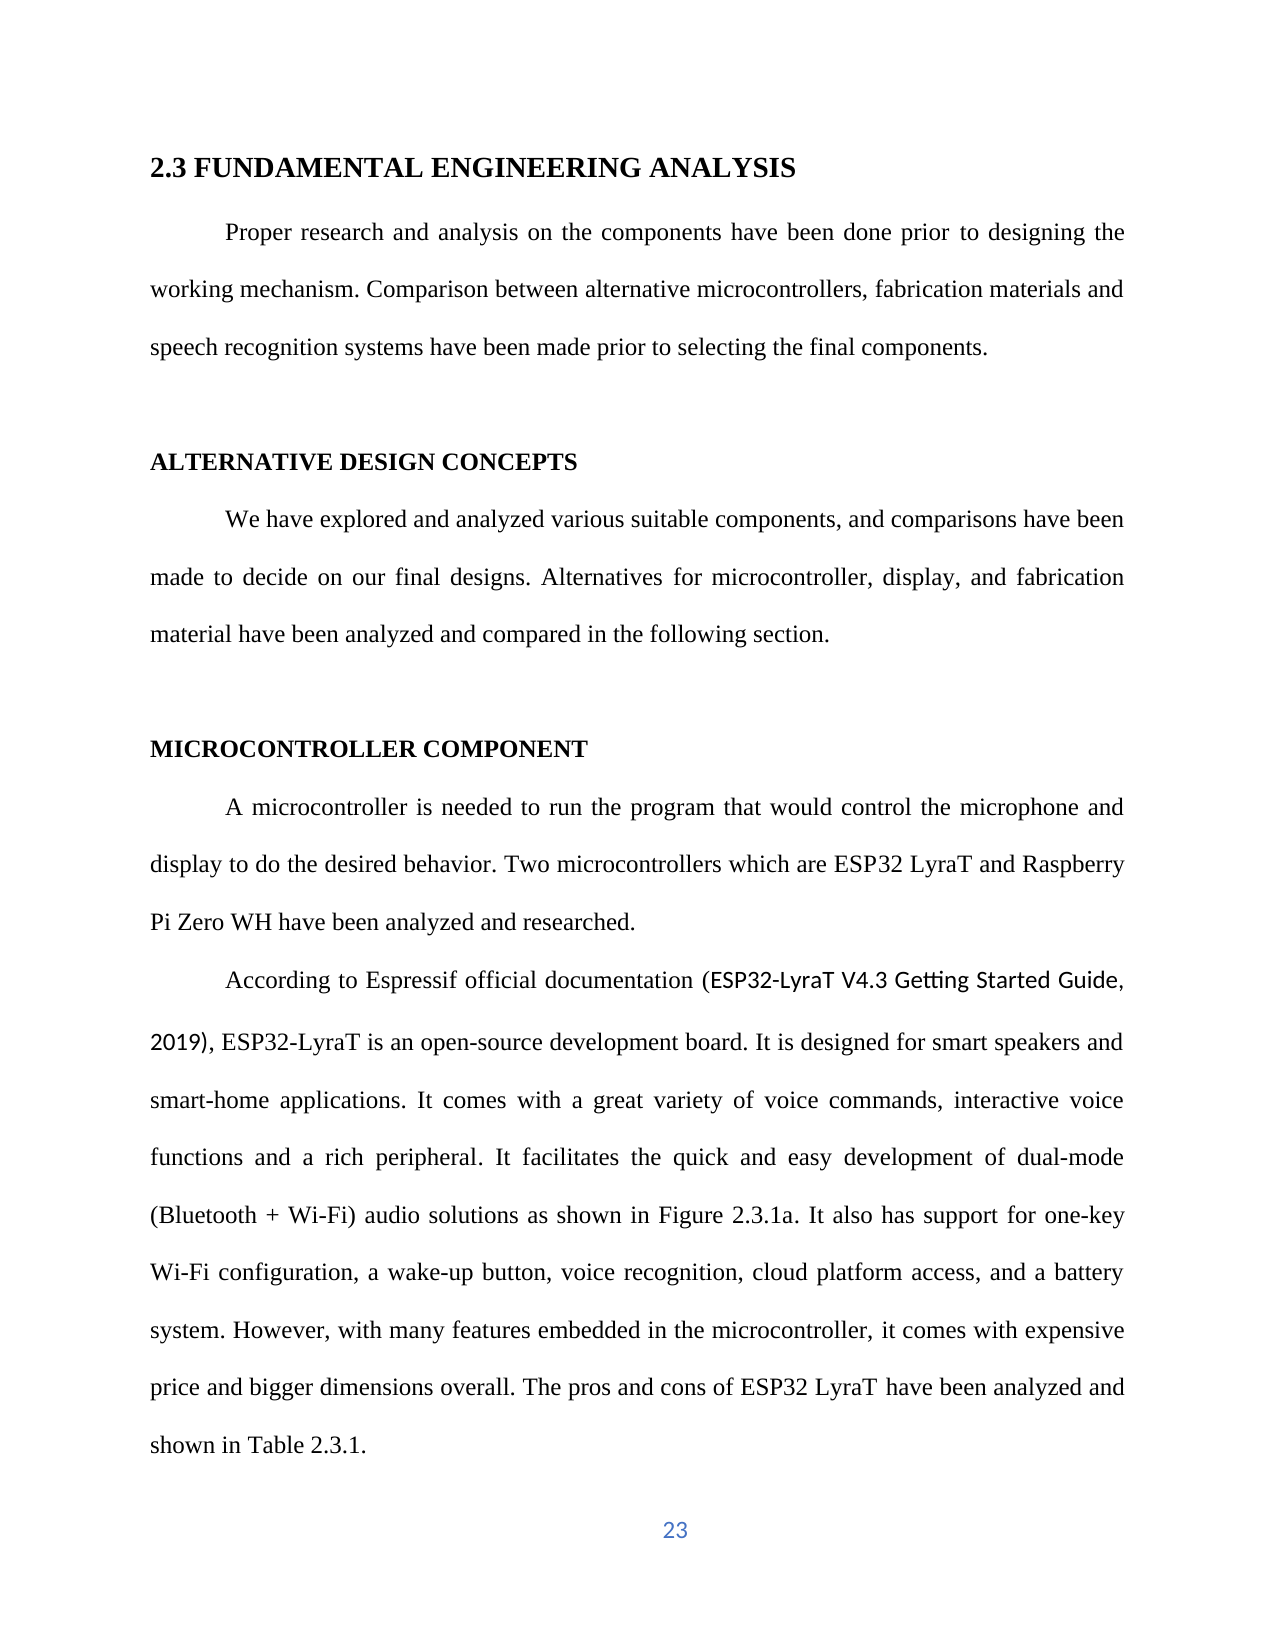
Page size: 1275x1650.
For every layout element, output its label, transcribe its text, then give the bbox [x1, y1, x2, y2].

text MICROCONTROLLER COMPONENT [150, 734, 1125, 763]
text We have explored and analyzed various suitable components, and comparisons have been made to decide on our final designs. Alternatives for microcontroller, display, and fabrication material have been analyzed and compared in the following section. [150, 504, 1125, 648]
text 2.3 FUNDAMENTAL ENGINEERING ANALYSIS [150, 150, 1125, 183]
text ALTERNATIVE DESIGN CONCEPTS [150, 447, 1125, 476]
text A microcontroller is needed to run the program that would control the microphone and display to do the desired behavior. Two microcontrollers which are ESP32 LyraT and Raspberry Pi Zero WH been analyzed and researched. [150, 792, 1125, 936]
text According to Espressif official documentation, ESP32-LyraT is an open-source development board. It is designed for smart speakers and smart-home applications. It comes with a great variety of voice commands, interactive voice functions and a rich peripheral. It facilitates the quick and easy development of dual-mode (Bluetooth + Wi-Fi) audio solutions as shown in Figure ..1a. It also has support for one-key Wi-Fi configuration, a wake-up button, voice recognition, cloud platform access, and a battery system. However, with many features embedded in the microcontroller, it comes with expensive price and bigger dimensions overall. The pros and cons of ESP32 LyraT have been analyzed and shown in Table 2.3.1. [150, 964, 1125, 1459]
text Proper research and analysis on the components have been done prior to designing the working mechanism. omparison between alternative microcontrollers, fabrication materials and speech recognition systems have been made prior to selecting the final components. [150, 217, 1125, 361]
